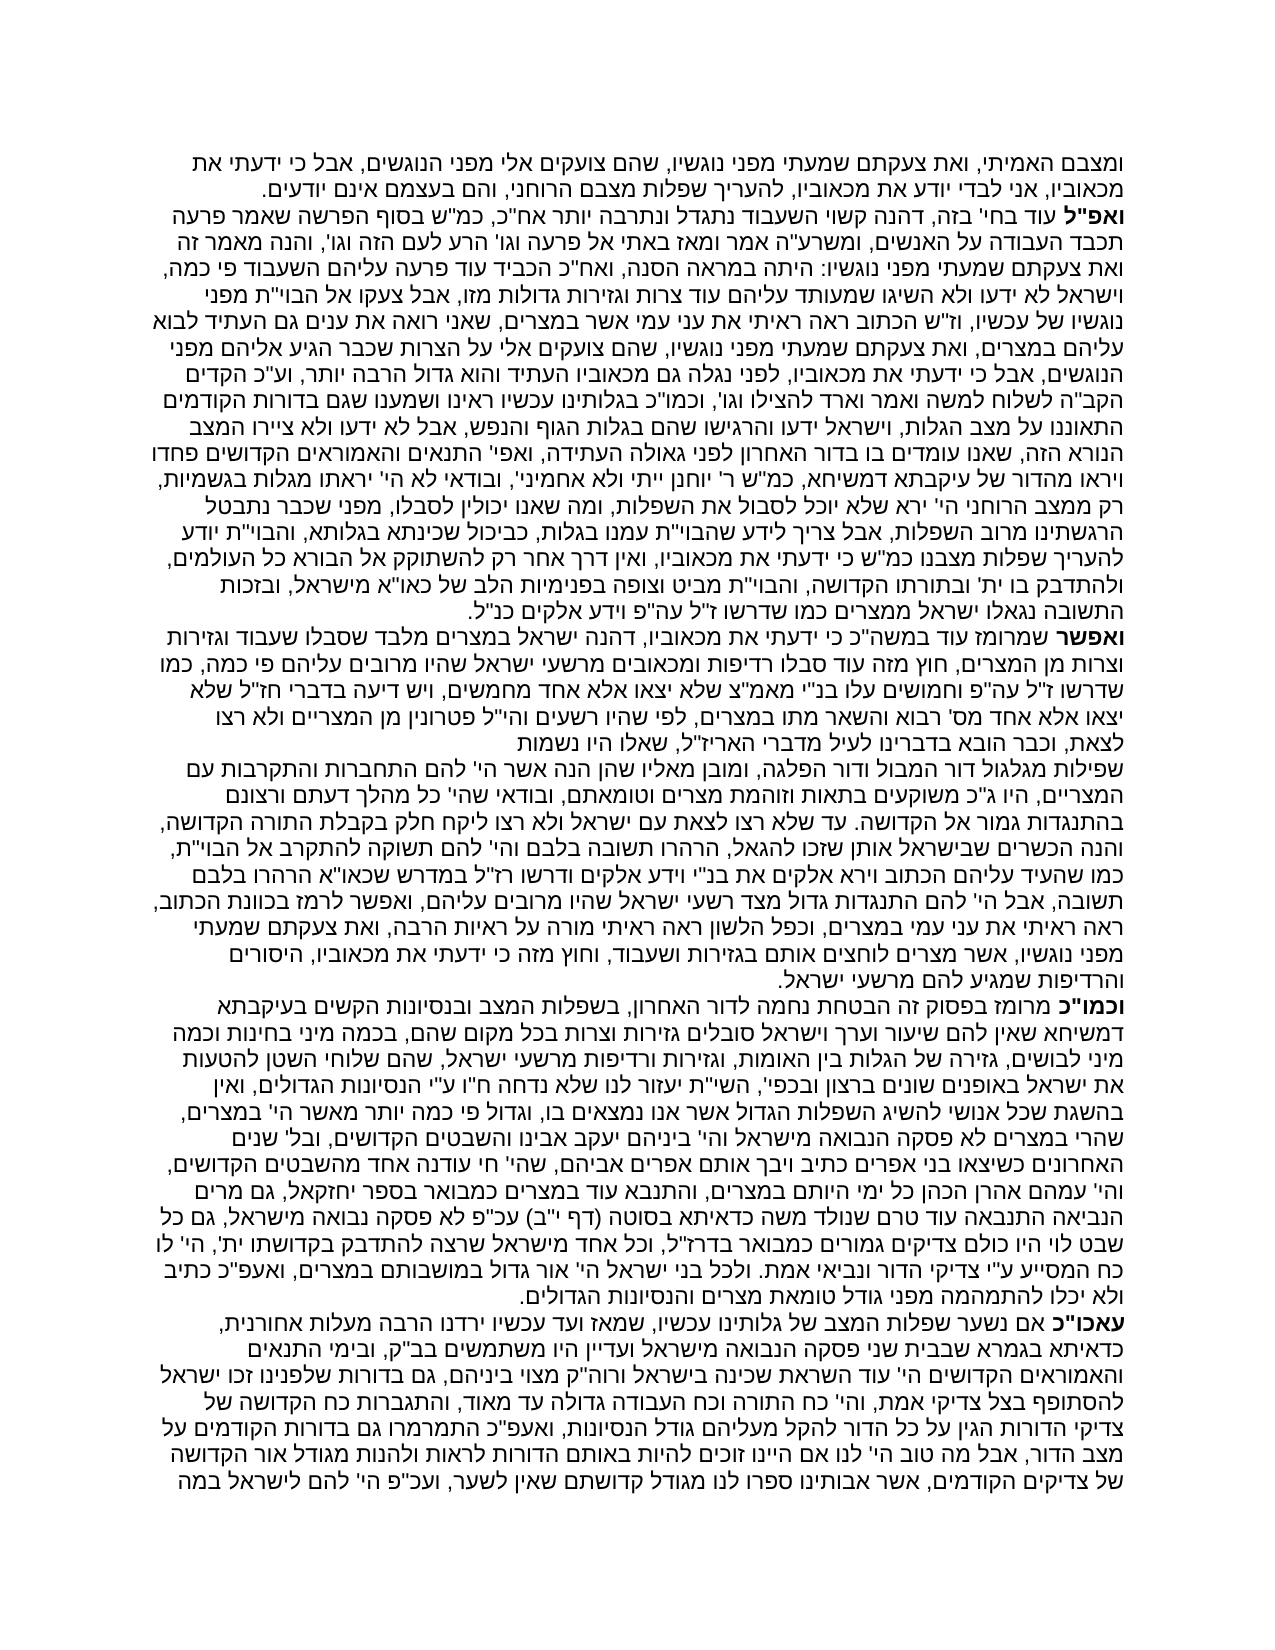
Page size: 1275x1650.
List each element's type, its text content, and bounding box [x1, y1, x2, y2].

text וכמו"כ מרומז בפסוק זה הבטחת נחמה לדור האחרון, בשפלות המצב ובנסיונות הקשים בעיקבתא דמשיחא שאין להם שיעור וערך וישראל סובלים גזירות וצרות בכל מקום שהם, בכמה מיני בחינות וכמה מיני לבושים, גזירה של הגלות בין האומות, וגזירות ורדיפות מרשעי ישראל, שהם שלוחי השטן להטעות את ישראל באופנים שונים ברצון ובכפי', השי"ת יעזור לנו שלא נדחה ח"ו ע"י הנסיונות הגדולים, ואין בהשגת שכל אנושי להשיג השפלות הגדול אשר אנו נמצאים בו, וגדול פי כמה יותר מאשר הי' במצרים, שהרי במצרים לא פסקה הנבואה מישראל והי' ביניהם יעקב אבינו והשבטים הקדושים, ובל' שנים האחרונים כשיצאו בני אפרים כתיב ויבך אותם אפרים אביהם, שהי' חי עודנה אחד מהשבטים הקדושים, והי' עמהם אהרן הכהן כל ימי היותם במצרים, והתנבא עוד במצרים כמבואר בספר יחזקאל, גם מרים הנביאה התנבאה עוד טרם שנולד משה כדאיתא בסוטה (דף י"ב) עכ"פ לא פסקה נבואה מישראל, גם כל שבט לוי היו כולם צדיקים גמורים כמבואר בדרז"ל, וכל אחד מישראל שרצה להתדבק בקדושתו ית', הי' לו כח המסייע ע"י צדיקי הדור ונביאי אמת. ולכל בני ישראל הי' אור גדול במושבותם במצרים, ואעפ"כ כתיב ולא יכלו להתמהמה מפני גודל טומאת מצרים והנסיונות הגדולים. [150, 993, 1125, 1309]
text שפילות מגלגול דור המבול ודור הפלגה, ומובן מאליו שהן הנה אשר הי' להם התחברות והתקרבות עם המצריים, היו ג"כ משוקעים בתאות וזוהמת מצרים וטומאתם, ובודאי שהי' כל מהלך דעתם ורצונם בהתנגדות גמור אל הקדושה. עד שלא רצו לצאת עם ישראל ולא רצו ליקח חלק בקבלת התורה הקדושה, והנה הכשרים שבישראל אותן שזכו להגאל, הרהרו תשובה בלבם והי' להם תשוקה להתקרב אל הבוי"ת, כמו שהעיד עליהם הכתוב וירא אלקים את בנ"י וידע אלקים ודרשו רז"ל במדרש שכאו"א הרהרו בלבם תשובה, אבל הי' להם התנגדות גדול מצד רשעי ישראל שהיו מרובים עליהם, ואפשר לרמז בכוונת הכתוב, ראה ראיתי את עני עמי במצרים, וכפל הלשון ראה ראיתי מורה על ראיות הרבה, ואת צעקתם שמעתי מפני נוגשיו, אשר מצרים לוחצים אותם בגזירות ושעבוד, וחוץ מזה כי ידעתי את מכאוביו, היסורים והרדיפות שמגיע להם מרשעי ישראל. [150, 756, 1125, 993]
text ואפשר שמרומז עוד במשה"כ כי ידעתי את מכאוביו, דהנה ישראל במצרים מלבד שסבלו שעבוד וגזירות וצרות מן המצרים, חוץ מזה עוד סבלו רדיפות ומכאובים מרשעי ישראל שהיו מרובים עליהם פי כמה, כמו שדרשו ז"ל עה"פ וחמושים עלו בנ"י מאמ"צ שלא יצאו אלא אחד מחמשים, ויש דיעה בדברי חז"ל שלא יצאו אלא אחד מס' רבוא והשאר מתו במצרים, לפי שהיו רשעים והי"ל פטרונין מן המצריים ולא רצו לצאת, וכבר הובא בדברינו לעיל מדברי האריז"ל, שאלו היו נשמות [150, 624, 1125, 756]
text ואפ"ל עוד בחי' בזה, דהנה קשוי השעבוד נתגדל ונתרבה יותר אח"כ, כמ"ש בסוף הפרשה שאמר פרעה תכבד העבודה על האנשים, ומשרע"ה אמר ומאז באתי אל פרעה וגו' הרע לעם הזה וגו', והנה מאמר זה ואת צעקתם שמעתי מפני נוגשיו: היתה במראה הסנה, ואח"כ הכביד עוד פרעה עליהם השעבוד פי כמה, וישראל לא ידעו ולא השיגו שמעותד עליהם עוד צרות וגזירות גדולות מזו, אבל צעקו אל הבוי"ת מפני נוגשיו של עכשיו, וז"ש הכתוב ראה ראיתי את עני עמי אשר במצרים, שאני רואה את ענים גם העתיד לבוא עליהם במצרים, ואת צעקתם שמעתי מפני נוגשיו, שהם צועקים אלי על הצרות שכבר הגיע אליהם מפני הנוגשים, אבל כי ידעתי את מכאוביו, לפני נגלה גם מכאוביו העתיד והוא גדול הרבה יותר, וע"כ הקדים הקב"ה לשלוח למשה ואמר וארד להצילו וגו', וכמו"כ בגלותינו עכשיו ראינו ושמענו שגם בדורות הקודמים התאוננו על מצב הגלות, וישראל ידעו והרגישו שהם בגלות הגוף והנפש, אבל לא ידעו ולא ציירו המצב הנורא הזה, שאנו עומדים בו בדור האחרון לפני גאולה העתידה, ואפי' התנאים והאמוראים הקדושים פחדו ויראו מהדור של עיקבתא דמשיחא, כמ"ש ר' יוחנן ייתי ולא אחמיני', ובודאי לא הי' יראתו מגלות בגשמיות, רק ממצב הרוחני הי' ירא שלא יוכל לסבול את השפלות, ומה שאנו יכולין לסבלו, מפני שכבר נתבטל הרגשתינו מרוב השפלות, אבל צריך לידע שהבוי"ת עמנו בגלות, כביכול שכינתא בגלותא, והבוי"ת יודע להעריך שפלות מצבנו כמ"ש כי ידעתי את מכאוביו, ואין דרך אחר רק להשתוקק אל הבורא כל העולמים, ולהתדבק בו ית' ובתורתו הקדושה, והבוי"ת מביט וצופה בפנימיות הלב של כאו"א מישראל, ובזכות התשובה נגאלו ישראל ממצרים כמו שדרשו ז"ל עה"פ וידע אלקים כנ"ל. [150, 203, 1125, 624]
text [150, 1309, 1125, 1494]
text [150, 150, 1125, 203]
